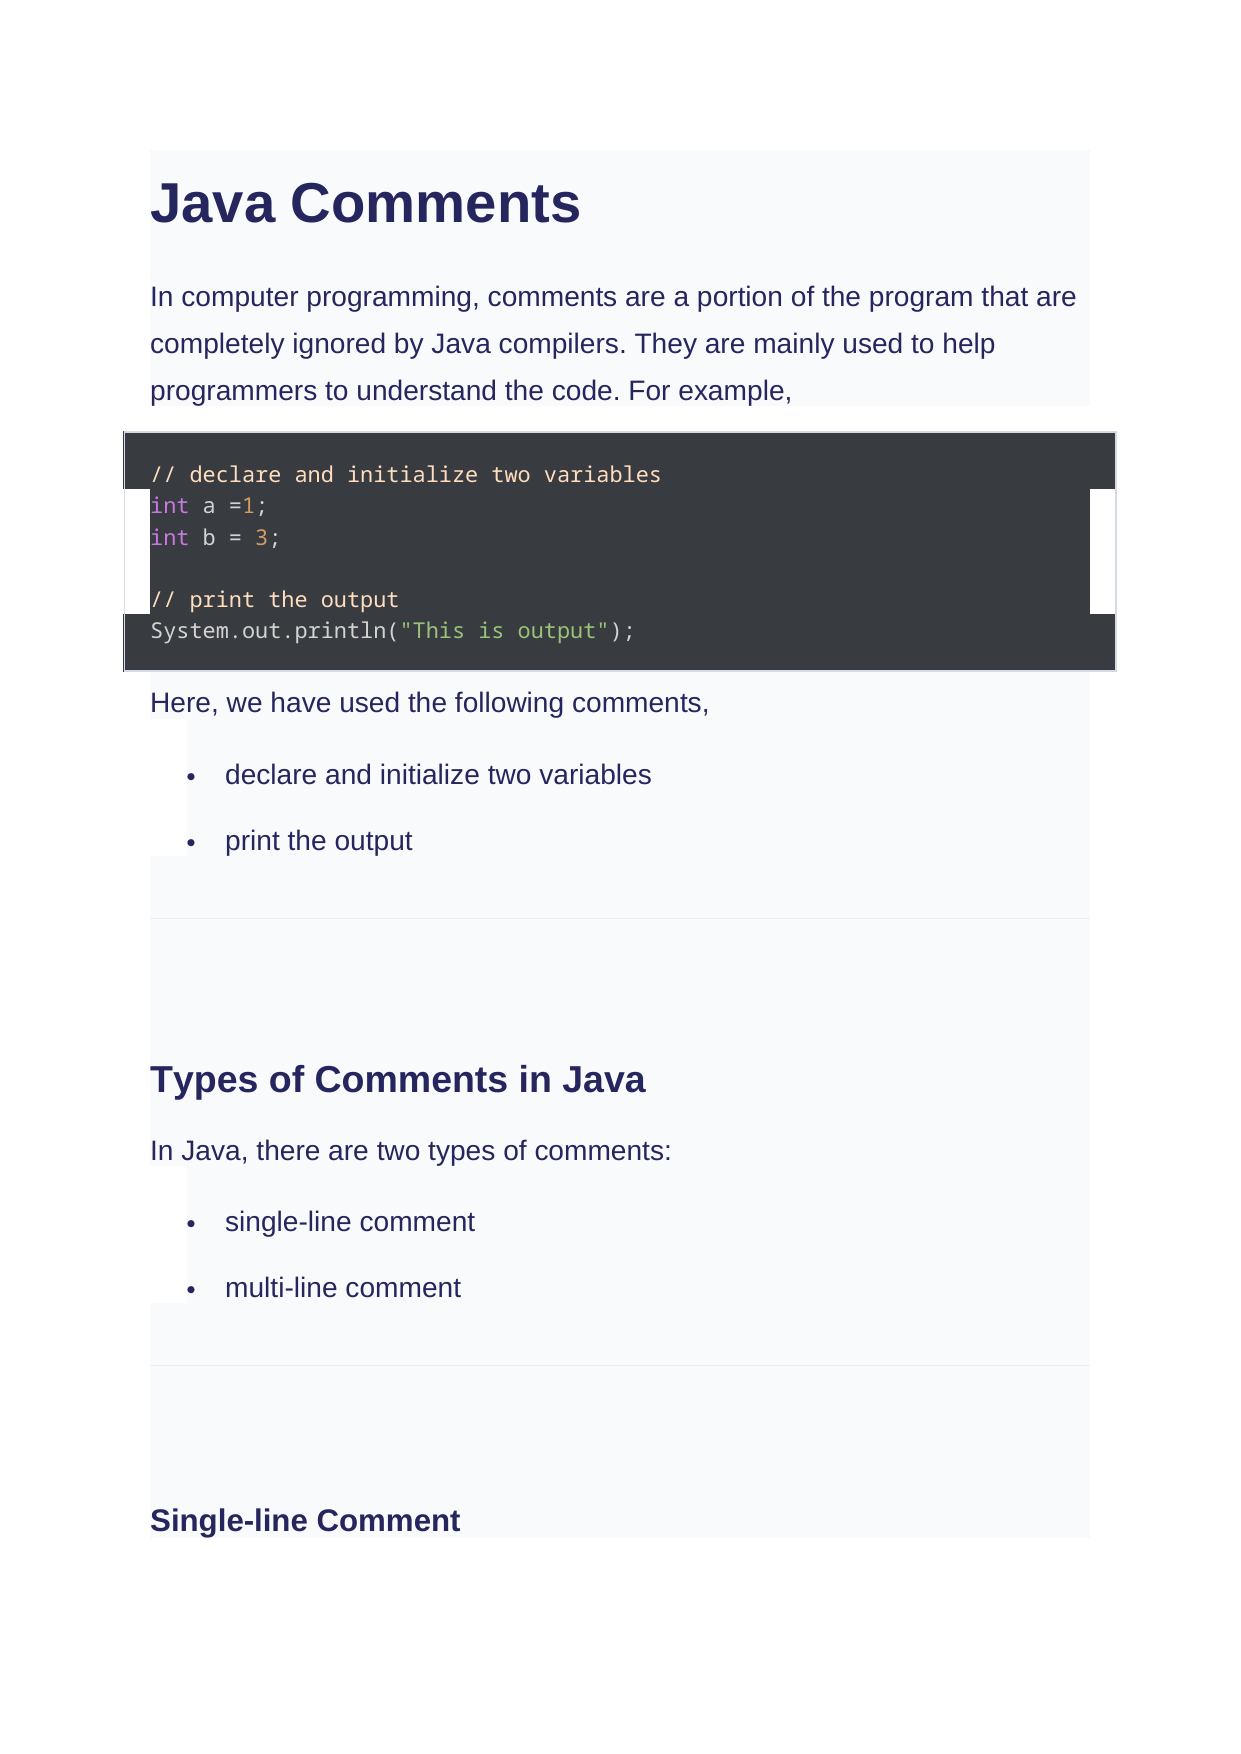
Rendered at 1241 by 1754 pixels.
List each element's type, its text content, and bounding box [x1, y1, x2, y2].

list multi-line comment [187, 1256, 1090, 1303]
text Java Comments [150, 150, 1090, 234]
text int b = 3; [150, 520, 1090, 552]
list single-line comment [187, 1191, 1090, 1238]
text Here, we have used the following comments, [150, 672, 1090, 719]
text Single-line Comment [150, 1491, 1090, 1538]
text Types of Comments in Java [150, 1044, 1090, 1100]
text // declare and initialize two variables [125, 433, 1115, 489]
text In computer programming, comments are a portion of the program that are completely ignored by Java compilers. They are mainly used to help programmers to understand the code. For example, [150, 266, 1090, 406]
text int a =1; [150, 489, 1090, 520]
text System.out.println("This is output"); [125, 587, 1115, 670]
list print the output [187, 809, 1090, 856]
list declare and initialize two variables [187, 744, 1090, 791]
text In Java, there are two types of comments: [150, 1119, 1090, 1166]
